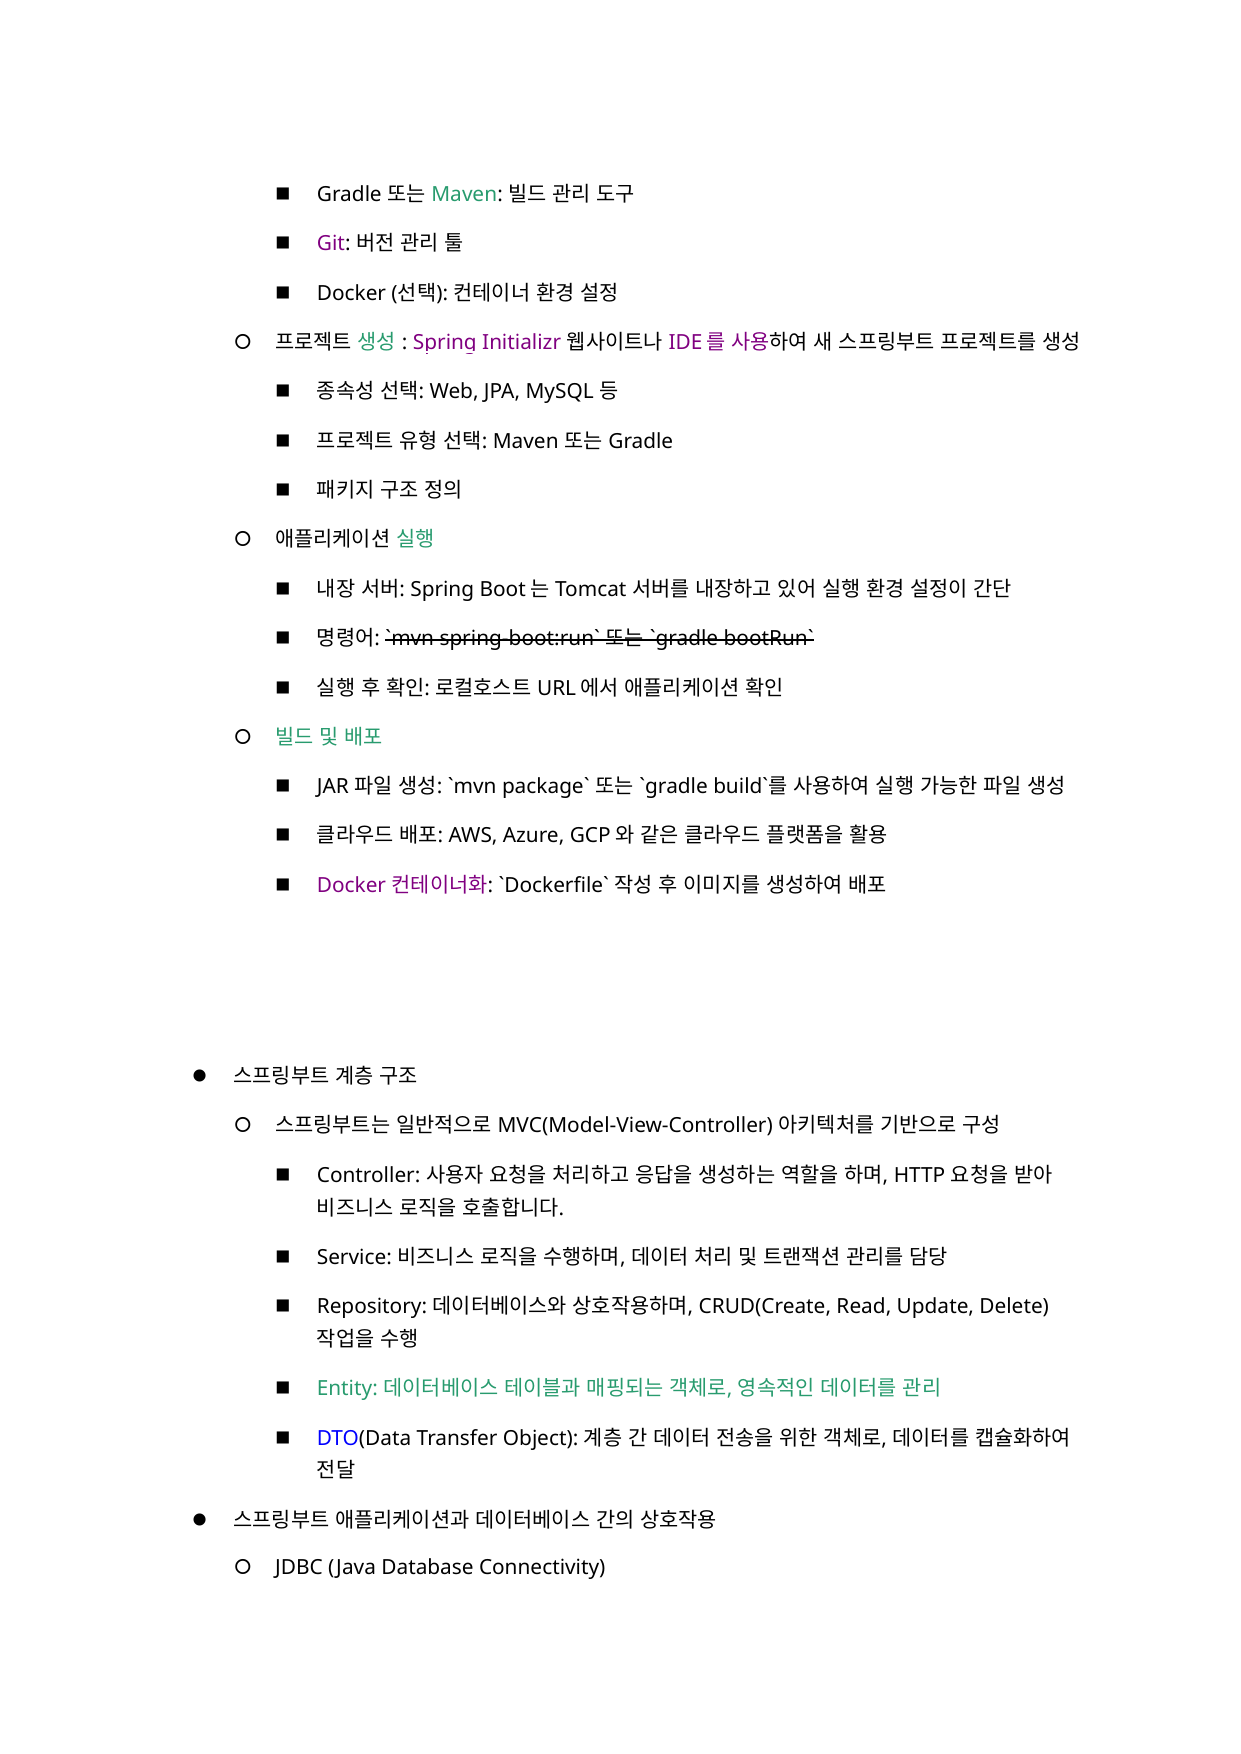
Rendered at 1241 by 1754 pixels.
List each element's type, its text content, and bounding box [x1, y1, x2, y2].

list JAR 파일 생성: `mvn package` 또는 `gradle build`를 사용하여 실행 가능한 파일 생성 [275, 769, 1090, 800]
list 스프링부트는 일반적으로 MVC(Model-View-Controller) 아키텍처를 기반으로 구성 [233, 1109, 1090, 1139]
list Docker (선택): 컨테이너 환경 설정 [275, 276, 1090, 306]
list Entity: 데이터베이스 테이블과 매핑되는 객체로, 영속적인 데이터를 관리 [275, 1371, 1090, 1402]
list JDBC (Java Database Connectivity) [233, 1552, 1090, 1581]
list 프로젝트 생성 : Spring Initializr 웹사이트나 IDE를 사용하여 새 스프링부트 프로젝트를 생성 [233, 325, 1090, 356]
list 실행 후 확인: 로컬호스트 URL에서 애플리케이션 확인 [275, 671, 1090, 701]
list Git: 버전 관리 툴 [275, 227, 1090, 257]
list 클라우드 배포: AWS, Azure, GCP와 같은 클라우드 플랫폼을 활용 [275, 819, 1090, 849]
list 프로젝트 유형 선택: Maven 또는 Gradle [275, 424, 1090, 454]
list DTO(Data Transfer Object): 계층 간 데이터 전송을 위한 객체로, 데이터를 캡슐화하여 전달 [275, 1421, 1090, 1484]
list 빌드 및 배포 [233, 720, 1090, 750]
list 패키지 구조 정의 [275, 473, 1090, 504]
list 종속성 선택: Web, JPA, MySQL 등 [275, 375, 1090, 405]
list 명령어: `mvn spring-boot:run` 또는 `gradle bootRun` [275, 621, 1090, 652]
list Repository: 데이터베이스와 상호작용하며, CRUD(Create, Read, Update, Delete) 작업을 수행 [275, 1289, 1090, 1352]
list Gradle 또는 Maven: 빌드 관리 도구 [275, 177, 1090, 207]
list 스프링부트 계층 구조 [192, 1059, 1090, 1089]
list 애플리케이션 실행 [233, 523, 1090, 553]
list Docker 컨테이너화: `Dockerfile` 작성 후 이미지를 생성하여 배포 [275, 868, 1090, 898]
list 내장 서버: Spring Boot는 Tomcat 서버를 내장하고 있어 실행 환경 설정이 간단 [275, 572, 1090, 602]
list Controller: 사용자 요청을 처리하고 응답을 생성하는 역할을 하며, HTTP 요청을 받아 비즈니스 로직을 호출합니다. [275, 1158, 1090, 1221]
list 스프링부트 애플리케이션과 데이터베이스 간의 상호작용 [192, 1503, 1090, 1533]
list Service: 비즈니스 로직을 수행하며, 데이터 처리 및 트랜잭션 관리를 담당 [275, 1240, 1090, 1270]
